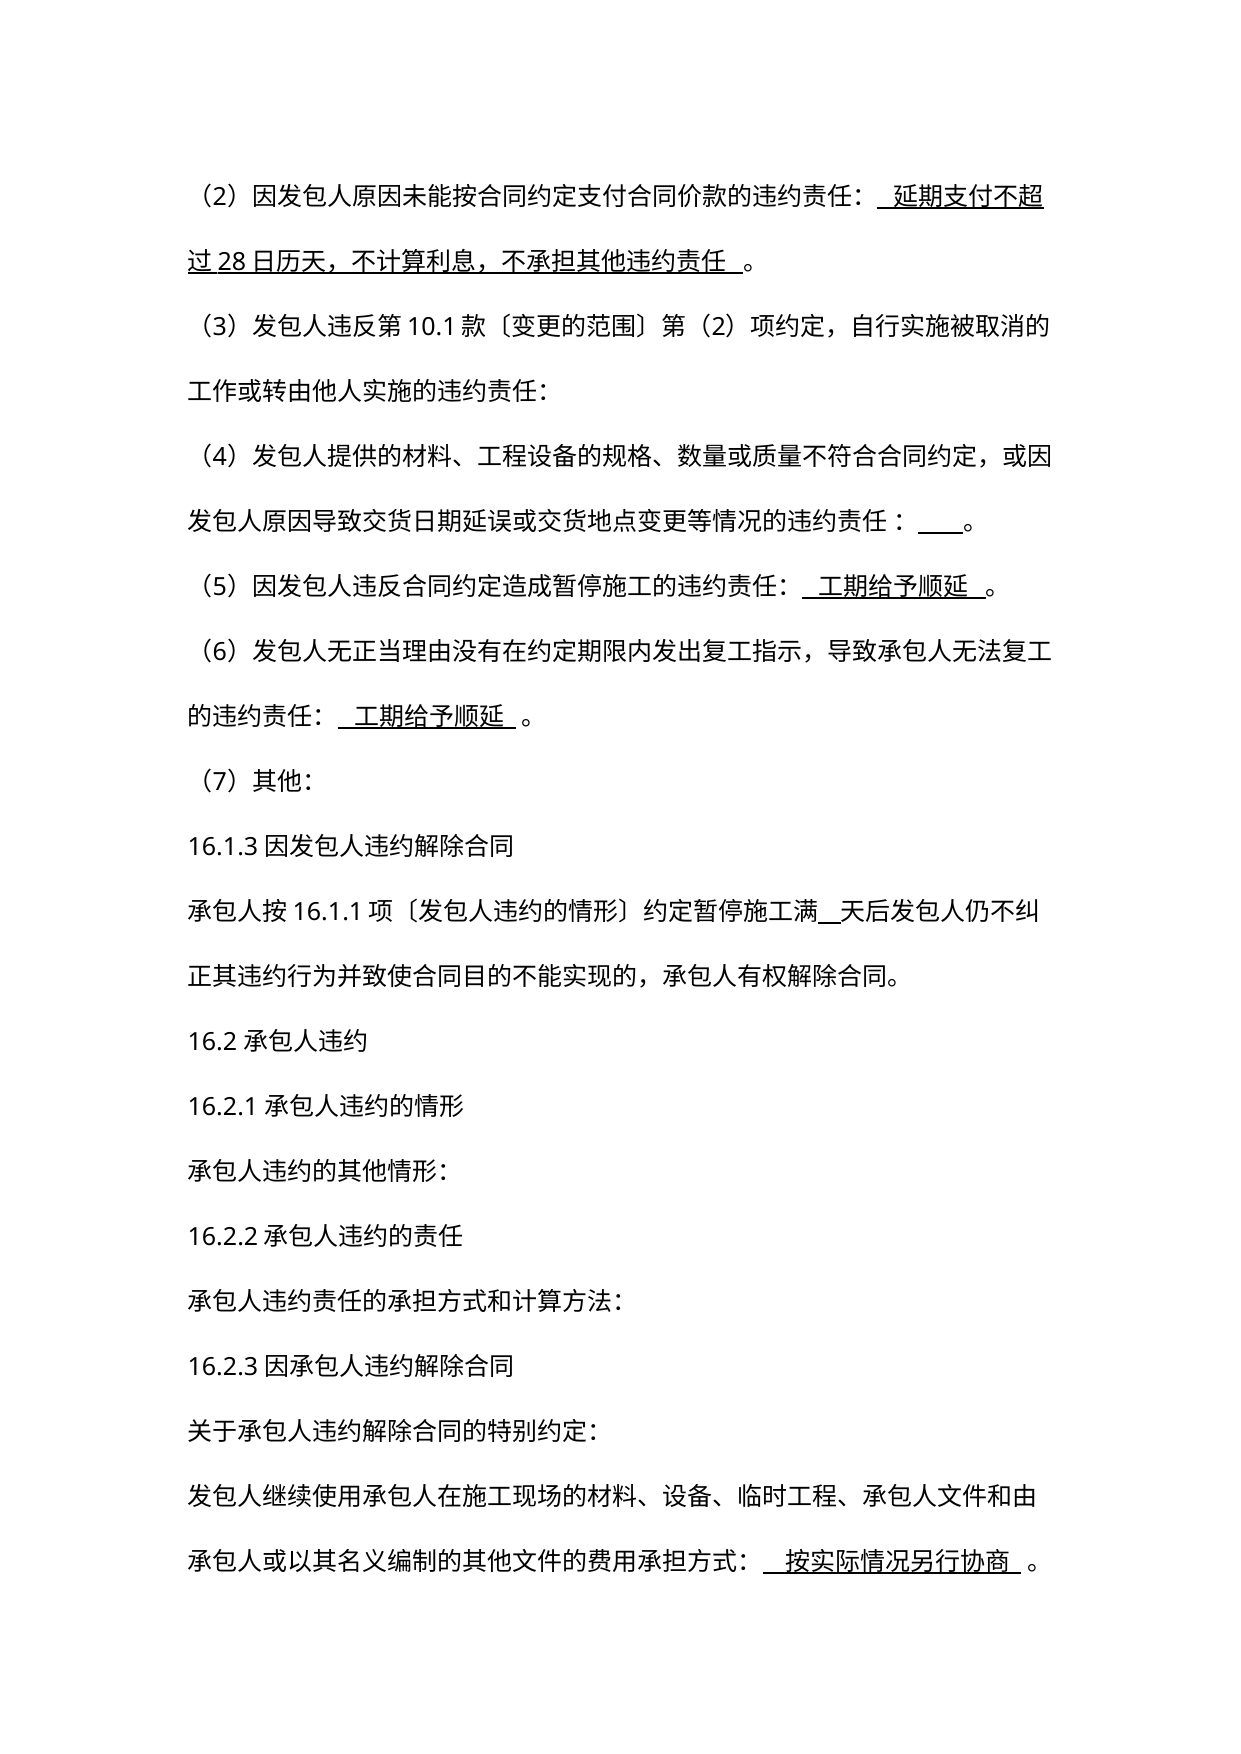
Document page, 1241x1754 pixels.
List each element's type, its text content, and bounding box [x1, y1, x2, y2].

text 16.2.2承包人违约的责任 [187, 1202, 1053, 1267]
text 发包人继续使用承包人在施工现场的材料、设备、临时工程、承包人文件和由承包人或以其名义编制的其他文件的费用承担方式： 按实际情况另行协商 。 [187, 1462, 1053, 1592]
text 16.2.3 因承包人违约解除合同 [187, 1332, 1053, 1397]
text （7）其他： [187, 747, 1053, 812]
text （2）因发包人原因未能按合同约定支付合同价款的违约责任： 延期支付不超过28日历天，不计算利息，不承担其他违约责任 。 [187, 162, 1053, 292]
text （3）发包人违反第10.1款〔变更的范围〕第（2）项约定，自行实施被取消的工作或转由他人实施的违约责任： [187, 292, 1053, 422]
text 16.2.1 承包人违约的情形 [187, 1072, 1053, 1137]
text 承包人违约的其他情形： [187, 1137, 1053, 1202]
text 16.2 承包人违约 [187, 1007, 1053, 1072]
text （4）发包人提供的材料、工程设备的规格、数量或质量不符合合同约定，或因发包人原因导致交货日期延误或交货地点变更等情况的违约责任 ： 。 [187, 422, 1053, 552]
text 承包人违约责任的承担方式和计算方法： [187, 1267, 1053, 1332]
text 关于承包人违约解除合同的特别约定： [187, 1397, 1053, 1462]
text 16.1.3 因发包人违约解除合同 [187, 812, 1053, 877]
text （5）因发包人违反合同约定造成暂停施工的违约责任： 工期给予顺延 。 [187, 552, 1053, 617]
text 承包人按16.1.1项〔发包人违约的情形〕约定暂停施工满 天后发包人仍不纠正其违约行为并致使合同目的不能实现的，承包人有权解除合同。 [187, 877, 1053, 1007]
text （6）发包人无正当理由没有在约定期限内发出复工指示，导致承包人无法复工的违约责任： 工期给予顺延 。 [187, 617, 1053, 747]
